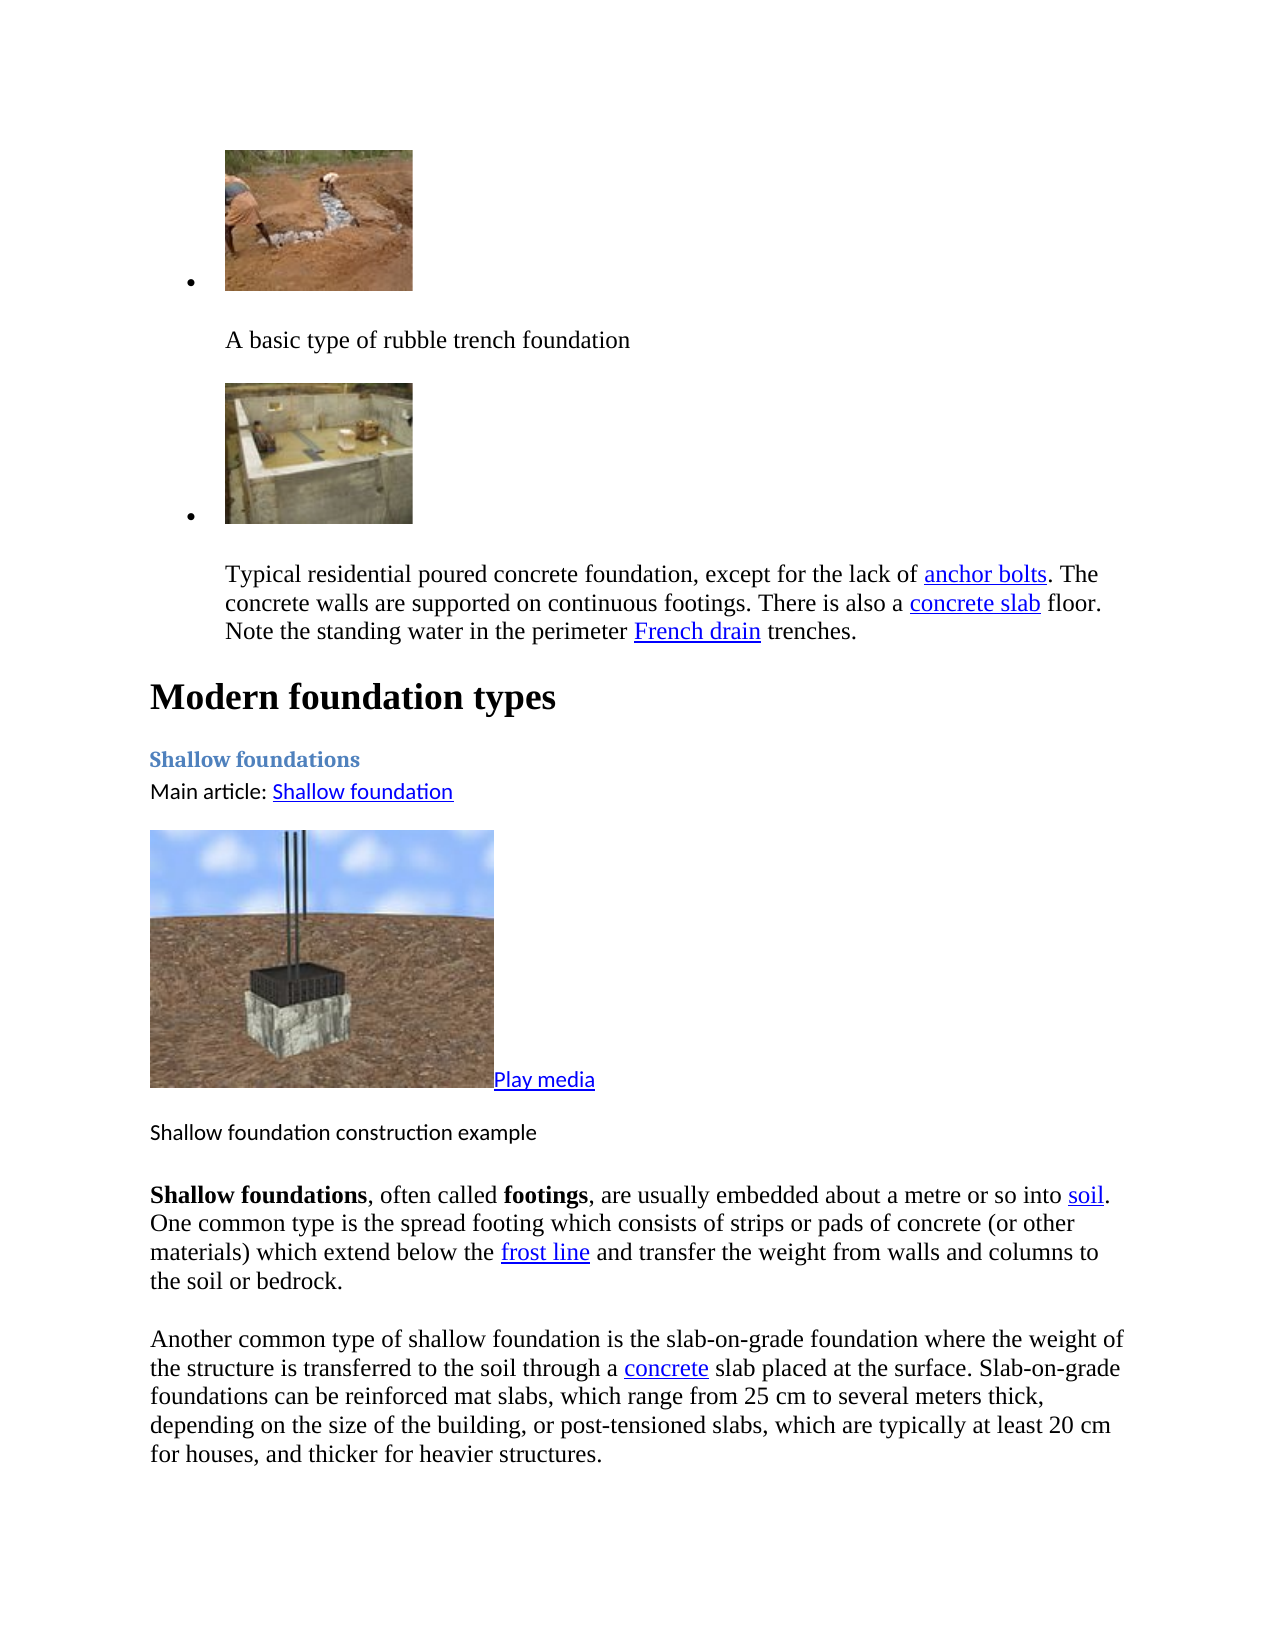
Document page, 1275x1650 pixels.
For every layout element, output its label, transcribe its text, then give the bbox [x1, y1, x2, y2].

text Another common type of shallow foundation is the slab-on-grade foundation where the weight of the structure is transferred to the soil through a concrete slab placed at the surface. Slab-on-grade foundations can be reinforced mat slabs, which range from 25 cm to several meters thick, depending on the size of the building, or post-tensioned slabs, which are typically at least 20 cm for houses, and thicker for heavier structures. [150, 1324, 1125, 1468]
picture [225, 383, 413, 524]
subtitle Shallow foundations [150, 747, 1125, 773]
text A basic type of rubble trench foundation [225, 326, 1125, 354]
subtitle Modern foundation types [150, 674, 1125, 717]
text Shallow foundations, often called footings, are usually embedded about a metre or so into soil. One common type is the spread footing which consists of strips or pads of concrete (or other materials) which extend below the frost line and transfer the weight from walls and columns to the soil or bedrock. [150, 1180, 1125, 1295]
text Typical residential poured concrete foundation, except for the lack of anchor bolts. The concrete walls are supported on continuous footings. There is also a concrete slab floor. Note the standing water in the perimeter French drain trenches. [225, 559, 1125, 645]
picture [150, 830, 494, 1088]
text Shallow foundation construction example [150, 1118, 1125, 1146]
picture [225, 150, 413, 291]
text Main article: Shallow foundation [150, 777, 1125, 805]
